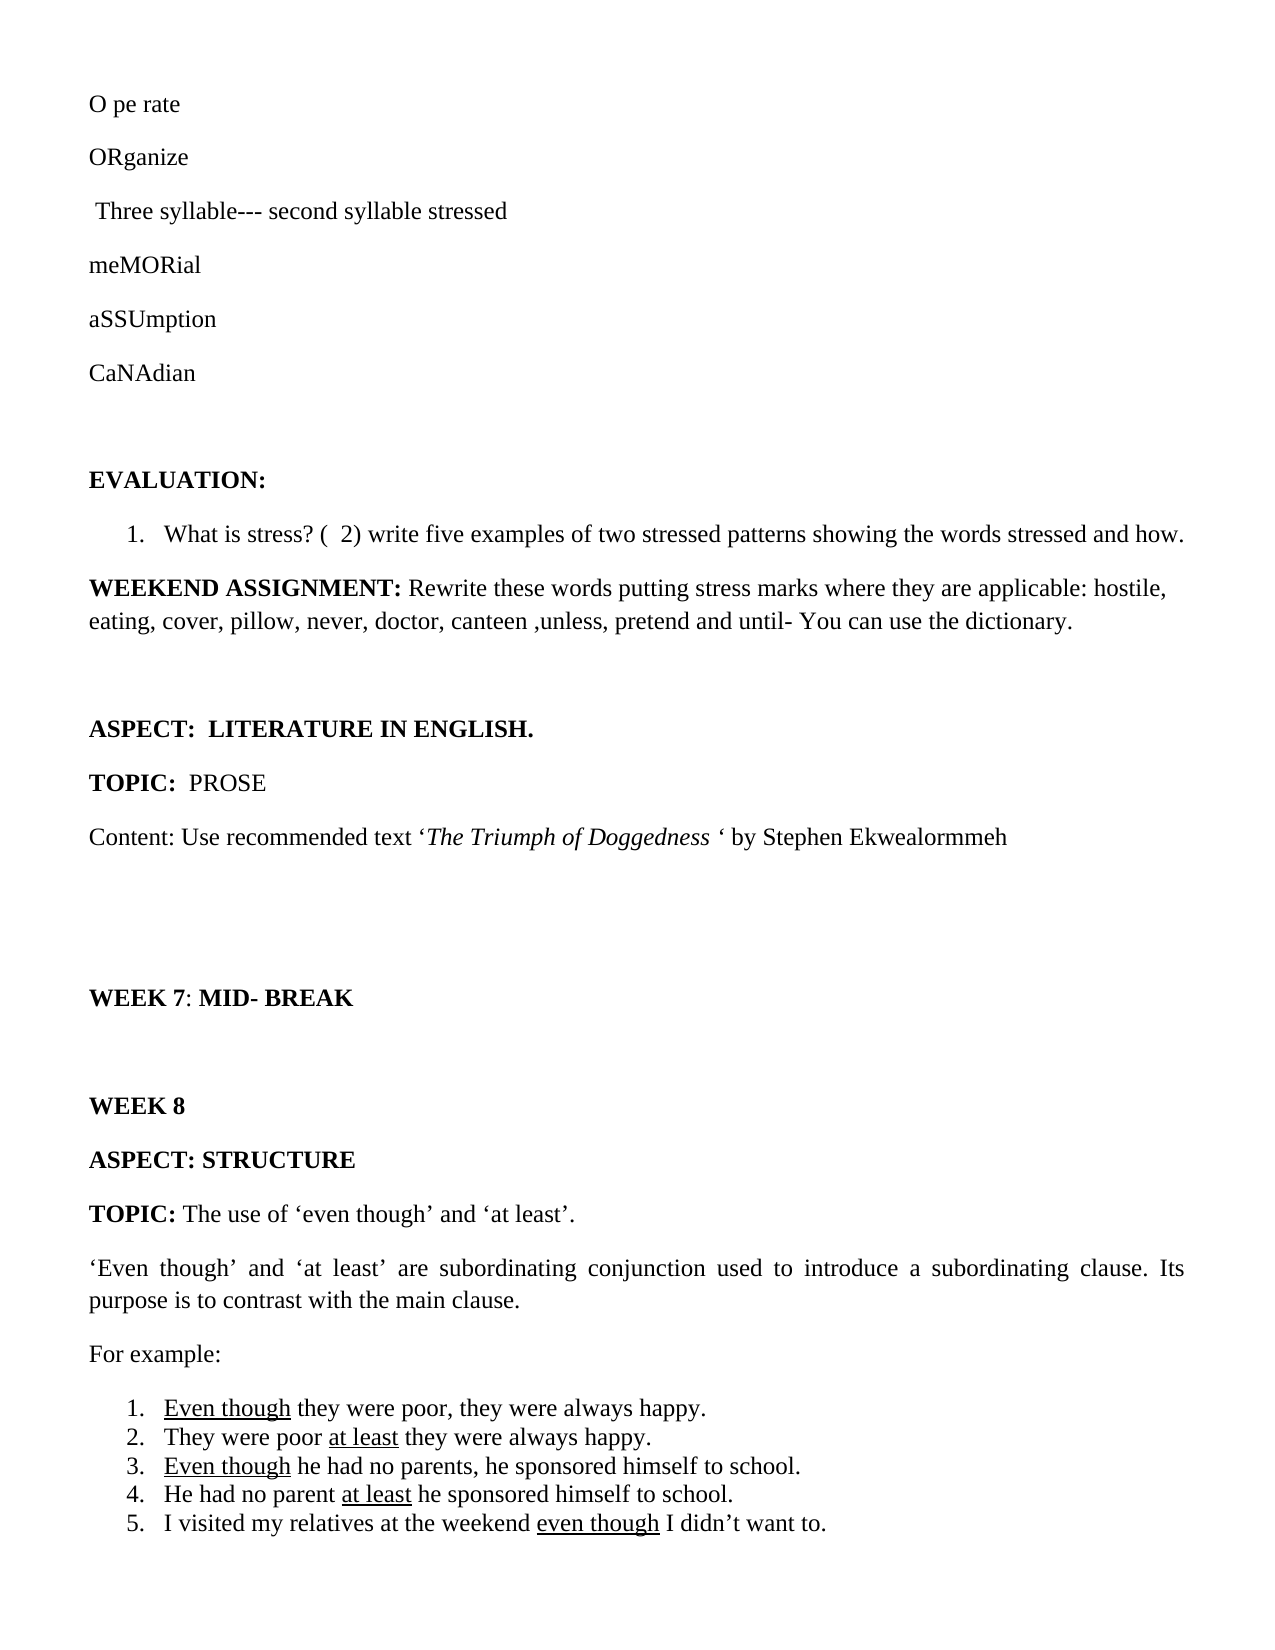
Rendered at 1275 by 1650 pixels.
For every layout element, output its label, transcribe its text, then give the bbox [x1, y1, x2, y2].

text TOPIC: The use of ‘even though’ and ‘at least’. [89, 1199, 1186, 1227]
text ASPECT: STRUCTURE [89, 1145, 1186, 1174]
text WEEK 8 [89, 1091, 1186, 1120]
list What is stress? ( 2) write five examples of two stressed patterns showing the words stressed and how. [126, 519, 1186, 548]
text meMORial [89, 250, 1186, 279]
text Three syllable--- second syllable stressed [89, 196, 1186, 225]
text WEEK 7: MID- BREAK [89, 983, 1186, 1012]
text ASPECT: LITERATURE IN ENGLISH. [89, 714, 1186, 743]
text aSSUmption [89, 304, 1186, 333]
text WEEKEND ASSIGNMENT: Rewrite these words putting stress marks where they are applicable: hostile, eating, cover, pillow, never, doctor, canteen ,unless, pretend and until- You can use the dictionary. [89, 573, 1186, 635]
text CaNAdian [89, 358, 1186, 387]
list Even though he had no parents, he sponsored himself to school. [126, 1451, 1186, 1479]
list Even though they were poor, they were always happy. [126, 1393, 1186, 1422]
list I visited my relatives at the weekend even though I didn’t want to. [126, 1508, 1186, 1537]
text Content: Use recommended text ‘The Triumph of Doggedness ‘ by Stephen Ekwealormmeh [89, 822, 1186, 851]
list They were poor at least they were always happy. [126, 1422, 1186, 1451]
text ORganize [89, 142, 1186, 171]
text TOPIC: PROSE [89, 768, 1186, 797]
text For example: [89, 1339, 1186, 1368]
list He had no parent at least he sponsored himself to school. [126, 1479, 1186, 1508]
text O pe rate [89, 89, 1186, 117]
text ‘Even though’ and ‘at least’ are subordinating conjunction used to introduce a subordinating clause. Its purpose is to contrast with the main clause. [89, 1253, 1186, 1314]
text EVALUATION: [89, 466, 1186, 494]
